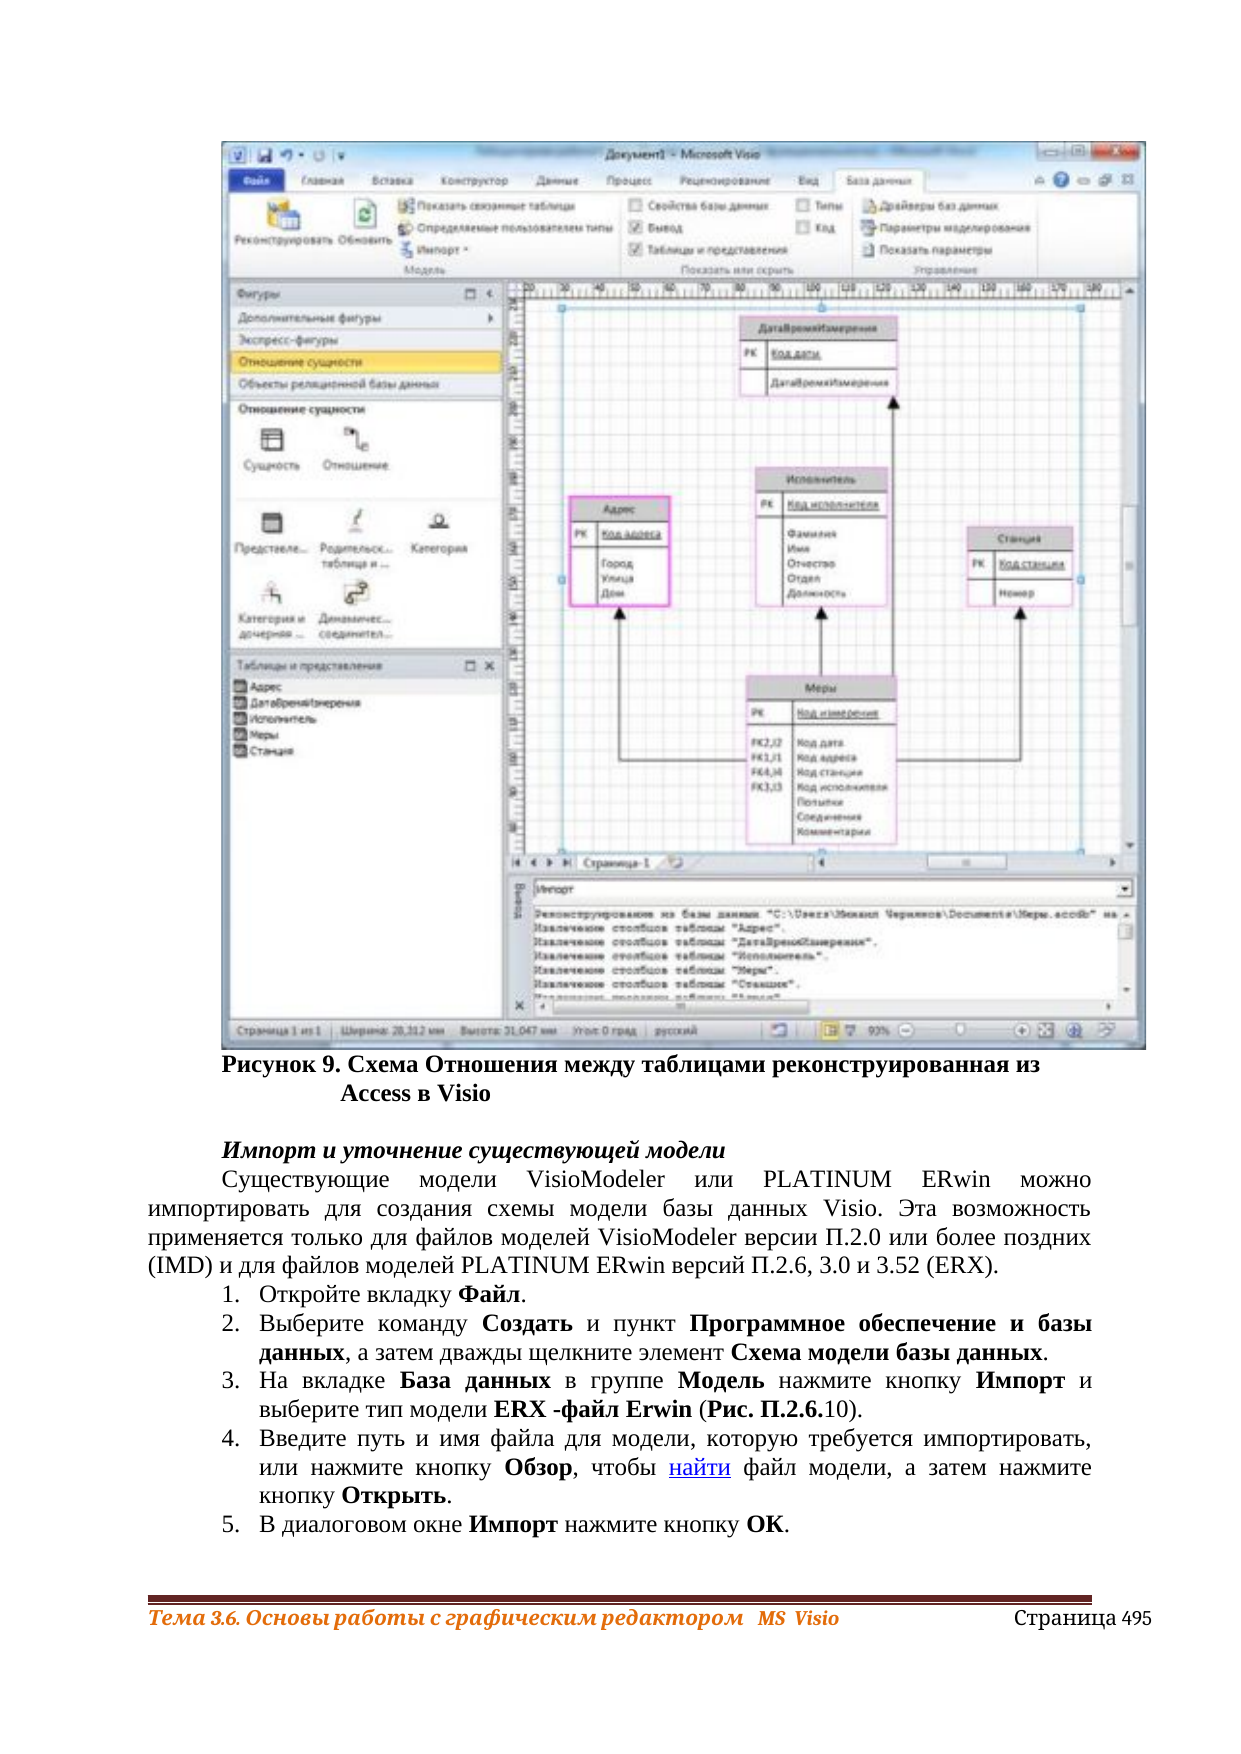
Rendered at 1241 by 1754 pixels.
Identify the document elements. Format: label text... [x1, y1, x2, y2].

list В диалоговом окне Импорт нажмите кнопку ОК. [221, 1509, 1092, 1538]
picture [221, 141, 1147, 1050]
text Рисунок 9. Схема Отношения между таблицами реконструированная из [221, 1050, 1092, 1078]
text Импорт и уточнение существующей модели [221, 1135, 1092, 1164]
text Существующие модели VisioModeler или PLATINUM ERwin можно импортировать для создания схемы модели базы данных Visio. Эта возможность применяется только для файлов моделей VisioModeler версии П.2.0 или более поздних (IMD) и для файлов моделей PLATINUM ERwin версий П.2.6, 3.0 и 3.52 (ERX). [148, 1164, 1092, 1279]
list Откройте вкладку Файл. [221, 1279, 1092, 1308]
list На вкладке База данных в группе Модель нажмите кнопку Импорт и выберите тип модели ERX -файл Erwin (Рис. П.2.6.10). [221, 1365, 1092, 1423]
list Введите путь и имя файла для модели, которую требуется импортировать, или нажмите кнопку Обзор, чтобы найти файл модели, а затем нажмите кнопку Открыть. [221, 1423, 1092, 1509]
list Выберите команду Создать и пункт Программное обеспечение и базы данных, а затем дважды щелкните элемент Схема модели базы данных. [221, 1308, 1092, 1365]
text Access в Visio [221, 1078, 1092, 1107]
